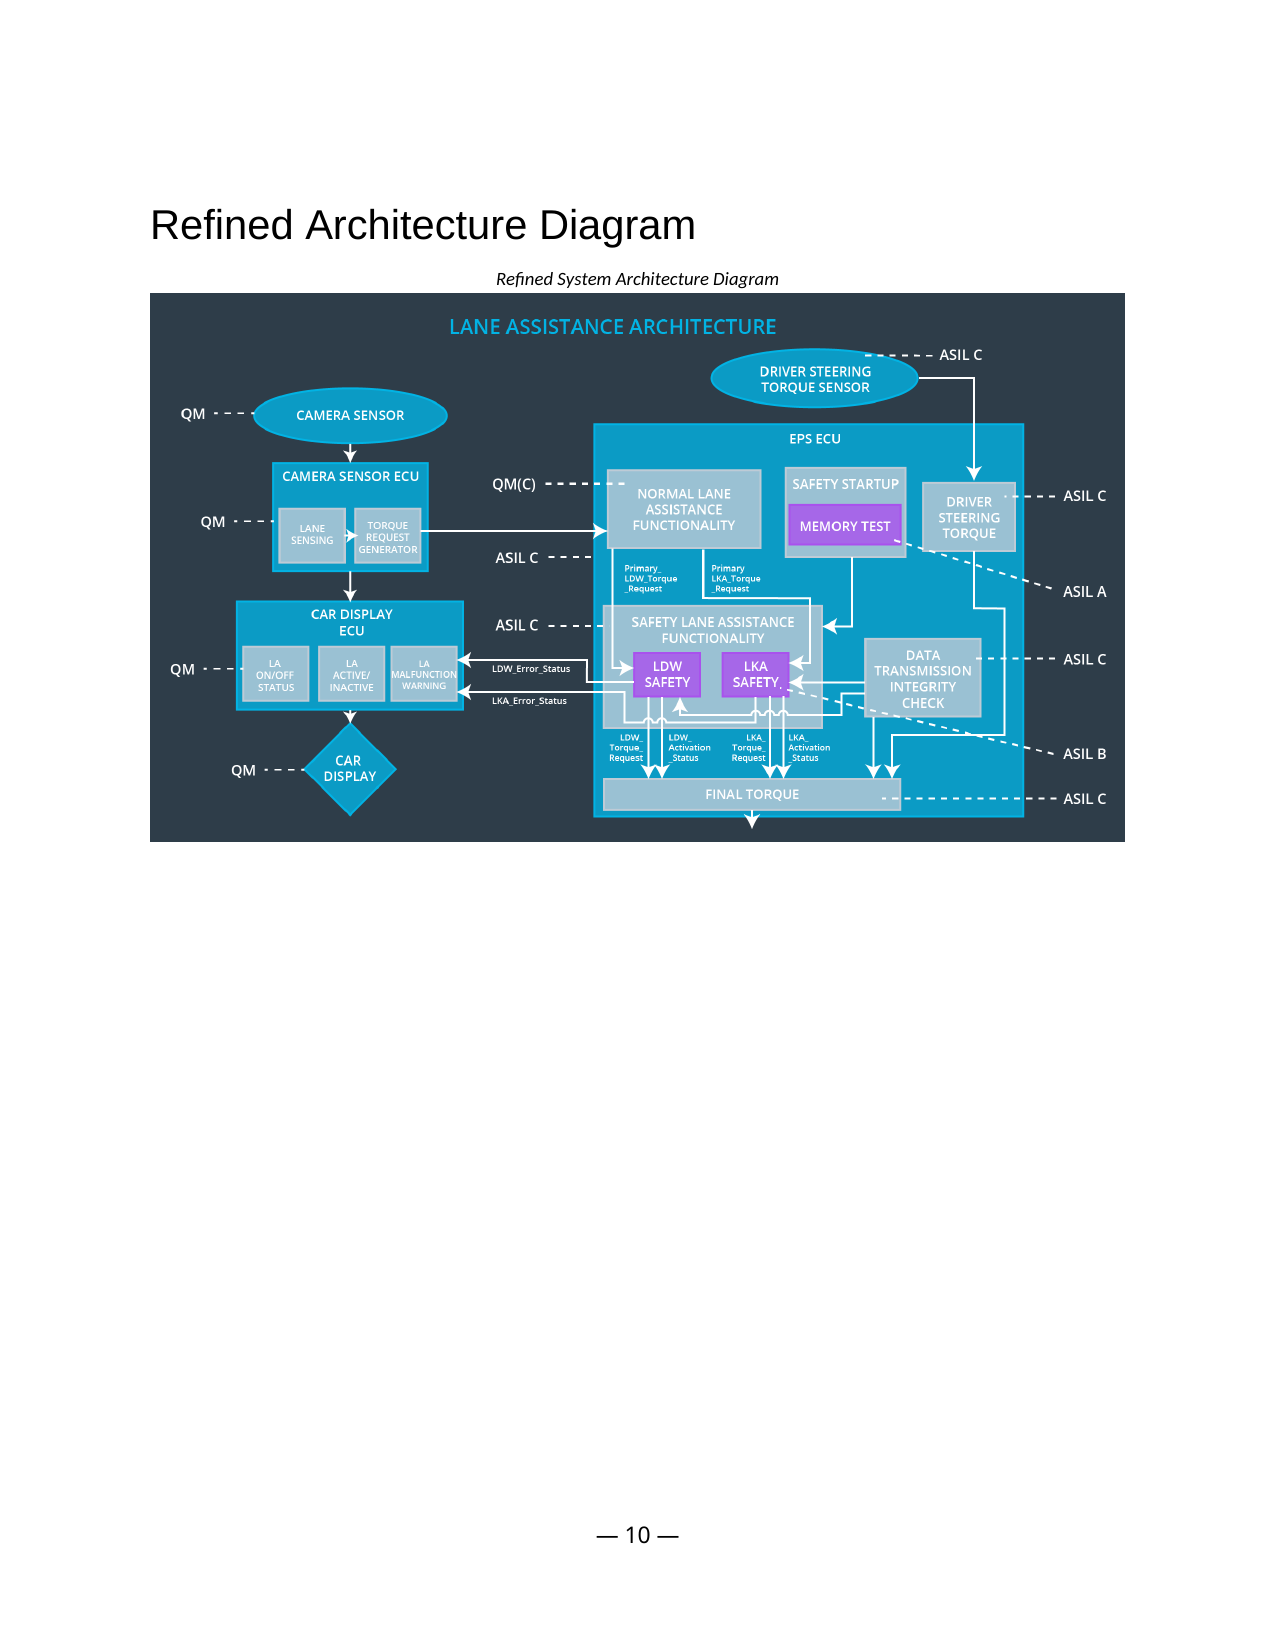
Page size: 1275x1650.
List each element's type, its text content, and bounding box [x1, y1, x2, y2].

picture [150, 292, 1125, 842]
text Refined System Architecture Diagram [150, 267, 1125, 289]
subtitle Refined Architecture Diagram [150, 200, 1125, 248]
